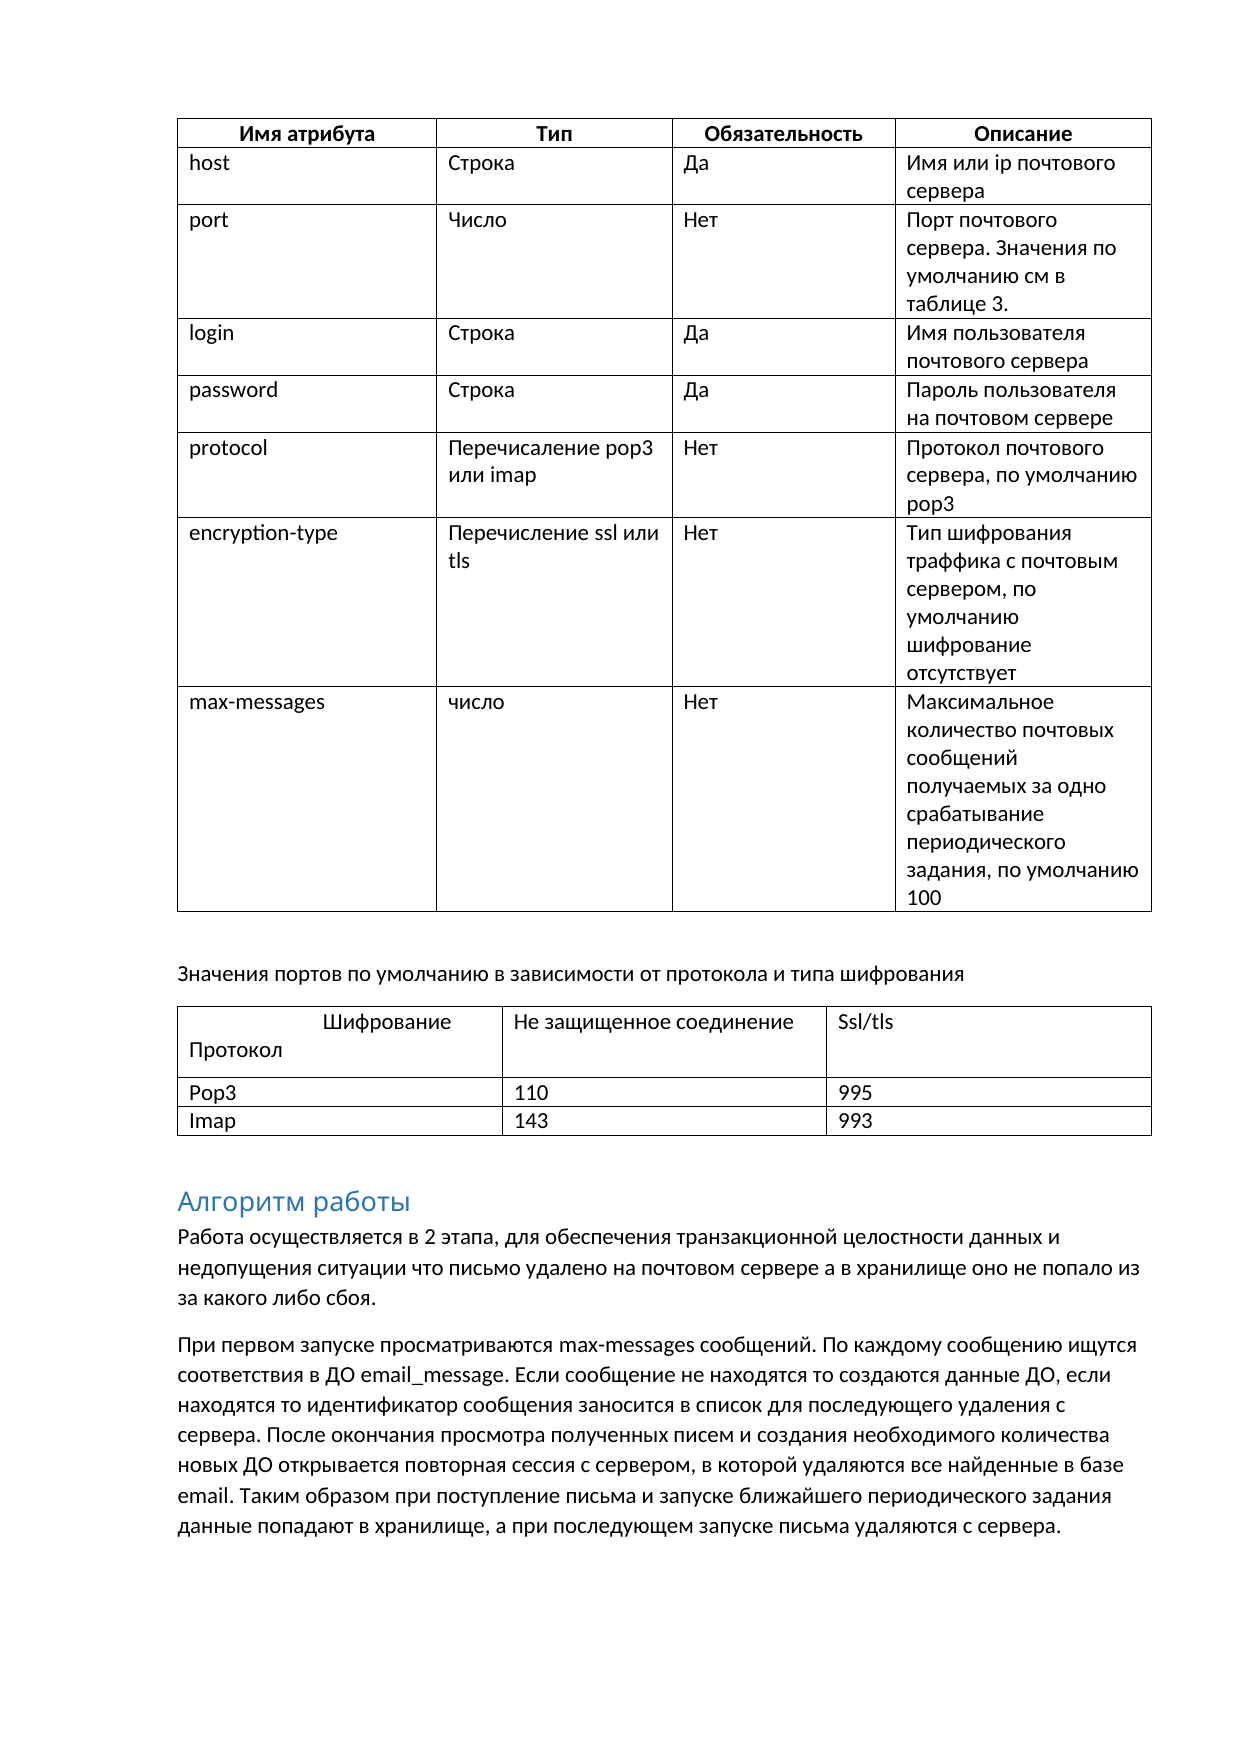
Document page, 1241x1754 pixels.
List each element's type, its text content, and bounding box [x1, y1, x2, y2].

subtitle Алгоритм работы [177, 1183, 1152, 1219]
table_cell Строка [437, 376, 672, 432]
table_cell login [178, 319, 436, 374]
table_cell Imap [178, 1107, 502, 1135]
table_cell Максимальное количество почтовых сообщений получаемых за одно срабатывание периодического задания, по умолчанию 100 [896, 687, 1151, 911]
table_header Описание [896, 119, 1151, 147]
table_cell Порт почтового сервера. Значения по умолчанию см в таблице 3. [896, 205, 1151, 317]
table_cell Да [673, 376, 895, 432]
table_cell Строка [437, 319, 672, 374]
table_cell Число [437, 205, 672, 317]
table_cell Нет [673, 518, 895, 686]
table_cell Тип шифрования траффика с почтовым сервером, по умолчанию шифрование отсутствует [896, 518, 1151, 686]
table_cell Нет [673, 687, 895, 911]
text Работа осуществляется в 2 этапа, для обеспечения транзакционной целостности данных и недопущения ситуации что письмо удалено на почтовом сервере а в хранилище оно не попало из за какого либо сбоя. [177, 1222, 1152, 1311]
text При первом запуске просматриваются max-messages сообщений. По каждому сообщению ищутся соответствия в ДО email_message. Если сообщение не находятся то создаются данные ДО, если находятся то идентификатор сообщения заносится в список для последующего удаления с сервера. После окончания просмотра полученных писем и создания необходимого количества новых ДО открывается повторная сессия с сервером, в которой удаляются все найденные в базе email. Таким образом при поступление письма и запуске ближайшего периодического задания данные попадают в хранилище, а при последующем запуске письма удаляются с сервера. [177, 1330, 1152, 1539]
table_cell password [178, 376, 436, 432]
table_cell Пароль пользователя на почтовом сервере [896, 376, 1151, 432]
table_cell Да [673, 319, 895, 374]
table_cell Имя пользователя почтового сервера [896, 319, 1151, 374]
table_cell host [178, 148, 436, 204]
table_cell 995 [827, 1078, 1151, 1106]
table_header Ssl/tls [827, 1007, 1151, 1077]
text Значения портов по умолчанию в зависимости от протокола и типа шифрования [177, 959, 1152, 987]
table_header Обязательность [673, 119, 895, 147]
table_header Не защищенное соединение [503, 1007, 826, 1077]
table_header Шифрование Протокол [178, 1007, 502, 1077]
table_header Имя атрибута [178, 119, 436, 147]
table_cell 143 [503, 1107, 826, 1135]
table_cell Нет [673, 433, 895, 517]
table_cell Да [673, 148, 895, 204]
table_cell Нет [673, 205, 895, 317]
table_cell Перечисаление pop3 или imap [437, 433, 672, 517]
table_cell 110 [503, 1078, 826, 1106]
table_cell protocol [178, 433, 436, 517]
table_cell Перечисление ssl или tls [437, 518, 672, 686]
table_cell Протокол почтового сервера, по умолчанию pop3 [896, 433, 1151, 517]
table_cell max-messages [178, 687, 436, 911]
table_cell Строка [437, 148, 672, 204]
table_header Тип [437, 119, 672, 147]
table_cell Pop3 [178, 1078, 502, 1106]
table_cell Имя или ip почтового сервера [896, 148, 1151, 204]
table_cell port [178, 205, 436, 317]
table_cell число [437, 687, 672, 911]
table_cell encryption-type [178, 518, 436, 686]
table_cell 993 [827, 1107, 1151, 1135]
